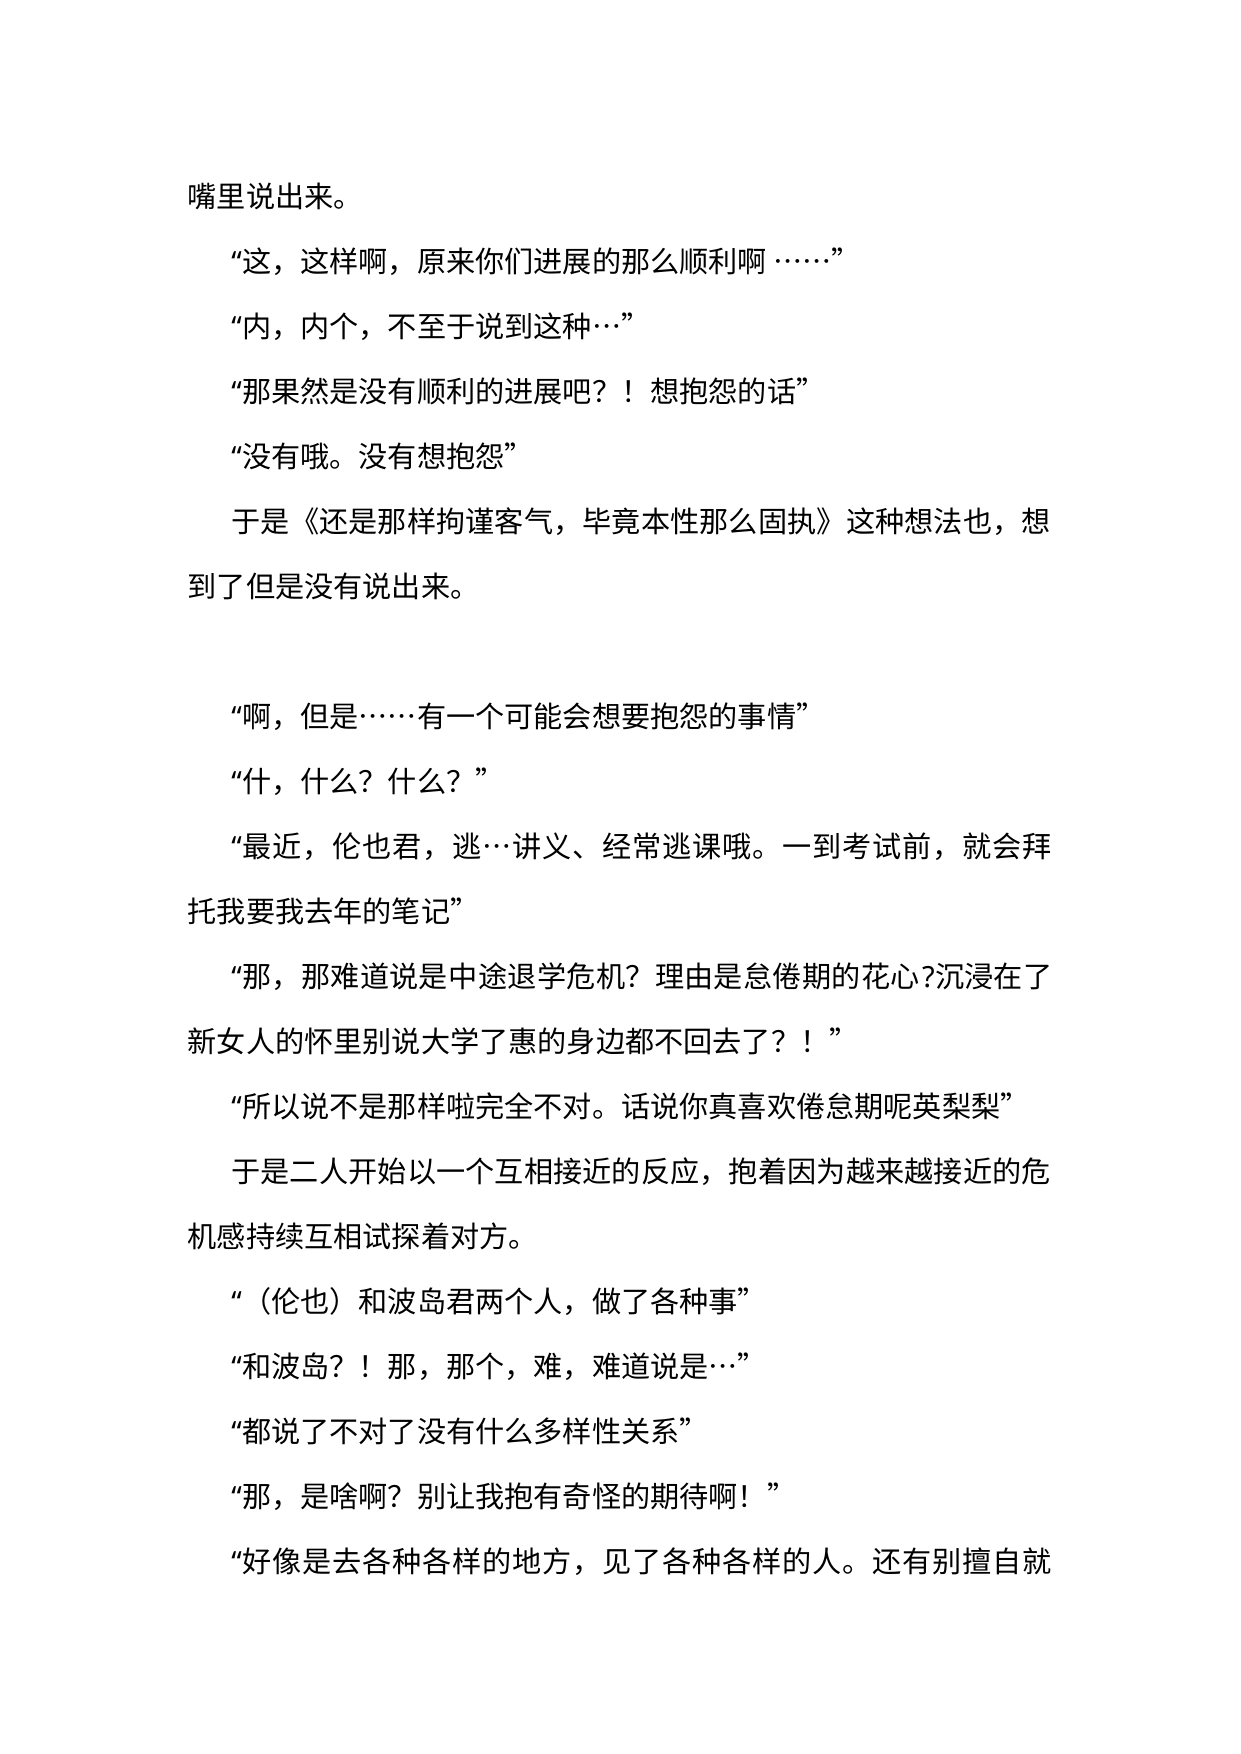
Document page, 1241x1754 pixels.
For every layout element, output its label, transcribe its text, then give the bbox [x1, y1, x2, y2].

text 所以说《做出一个讨厌的样子，那种小姑（配偶的姐姐或者妹妹）一样的讲话方式可以停止吗》之类的吐槽虽然想到了但是没从嘴里说出来。 [187, 162, 1053, 227]
text “什，什么？什么？” [187, 747, 1053, 812]
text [187, 1527, 1053, 1592]
text “没有哦。没有想抱怨” [187, 422, 1053, 487]
text “最近，伦也君，逃…讲义、经常逃课哦。一到考试前，就会拜托我要我去年的笔记” [187, 812, 1053, 942]
text “这，这样啊，原来你们进展的那么顺利啊 ……” [187, 227, 1053, 292]
text “（伦也）和波岛君两个人，做了各种事” [187, 1267, 1053, 1332]
text “那，是啥啊？别让我抱有奇怪的期待啊！” [187, 1462, 1053, 1527]
text “所以说不是那样啦完全不对。话说你真喜欢倦怠期呢英梨梨” [187, 1072, 1053, 1137]
text “都说了不对了没有什么多样性关系” [187, 1397, 1053, 1462]
text “那果然是没有顺利的进展吧？！想抱怨的话” [187, 357, 1053, 422]
text 于是《还是那样拘谨客气，毕竟本性那么固执》这种想法也，想到了但是没有说出来。 [187, 487, 1053, 617]
text “啊，但是……有一个可能会想要抱怨的事情” [187, 682, 1053, 747]
text “和波岛？！那，那个，难，难道说是…” [187, 1332, 1053, 1397]
text “内，内个，不至于说到这种…” [187, 292, 1053, 357]
text “那，那难道说是中途退学危机？理由是怠倦期的花心?沉浸在了新女人的怀里别说大学了惠的身边都不回去了？！” [187, 942, 1053, 1072]
text 于是二人开始以一个互相接近的反应，抱着因为越来越接近的危机感持续互相试探着对方。 [187, 1137, 1053, 1267]
